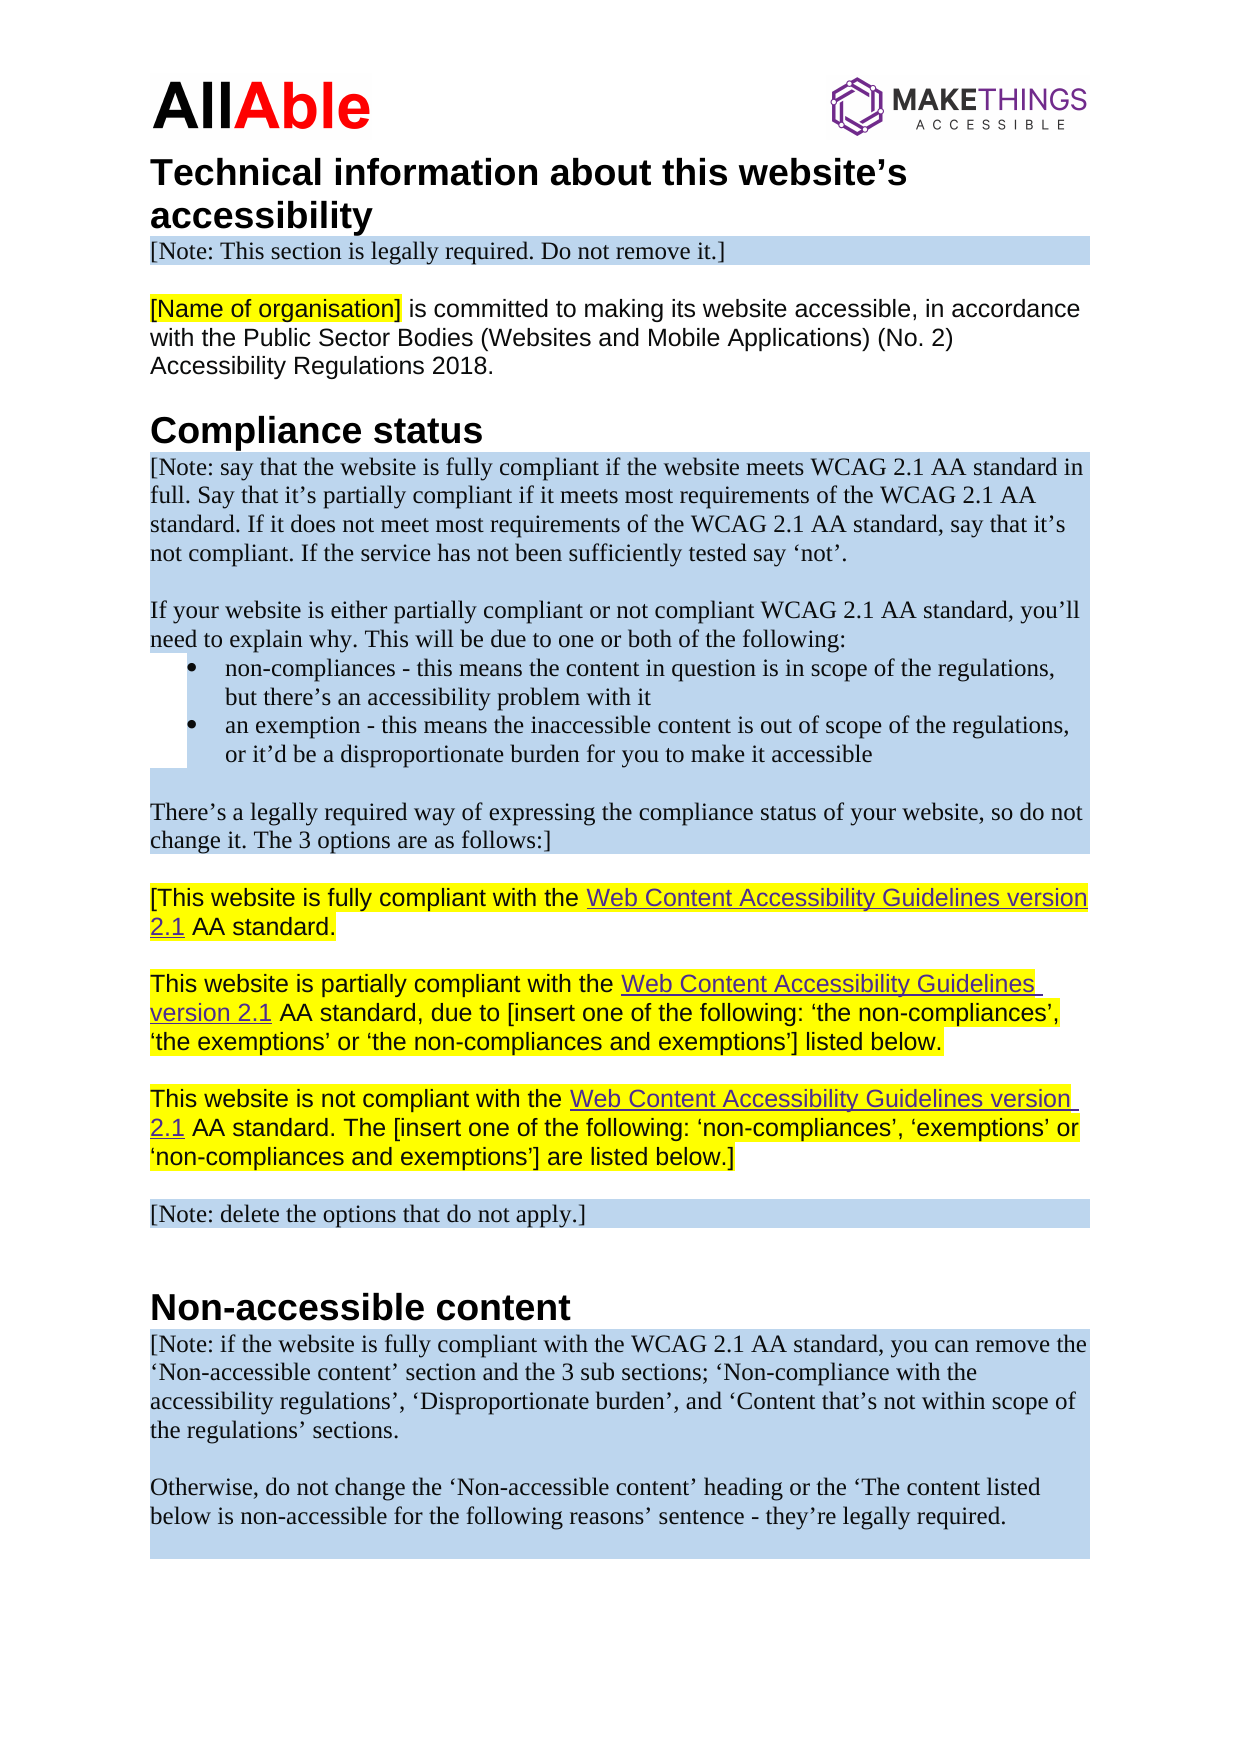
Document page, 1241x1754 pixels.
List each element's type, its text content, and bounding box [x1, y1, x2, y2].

text [Note: say that the website is fully compliant if the website meets WCAG 2.1 AA standard in full. Say that it’s partially compliant if it meets most requirements of the WCAG 2.1 AA standard. If it does not meet most requirements of the WCAG 2.1 AA standard, say that it’s not compliant. If the service has not been sufficiently tested say ‘not’. [150, 452, 1090, 567]
list non-compliances - this means the content in question is in scope of the regulations, but there’s an accessibility problem with it [187, 653, 1090, 711]
subtitle Non-accessible content [150, 1286, 1090, 1329]
text Otherwise, do not change the ‘Non-accessible content’ heading or the ‘The content listed below is non-accessible for the following reasons’ sentence - they’re legally required. [150, 1472, 1090, 1530]
text There’s a legally required way of expressing the compliance status of your website, so do not change it. The 3 options are as follows:] [150, 797, 1090, 854]
picture [826, 75, 1091, 140]
subtitle Technical information about this website’s accessibility [150, 150, 1090, 236]
subtitle Compliance status [150, 409, 1090, 452]
text This website is not compliant with the Web Content Accessibility Guidelines version 2.1 AA standard. The [insert one of the following: ‘non-compliances’, ‘exemptions’ or ‘non-compliances and exemptions’] are listed below.] [735, 1084, 1090, 1171]
text [Note: delete the options that do not apply.] [150, 1199, 1090, 1228]
text [This website is fully compliant with the Web Content Accessibility Guidelines version 2.1 AA standard. [336, 883, 1090, 941]
text [Note: if the website is fully compliant with the WCAG 2.1 AA standard, you can remove the ‘Non-accessible content’ section and the 3 sub sections; ‘Non-compliance with the accessibility regulations’, ‘Disproportionate burden’, and ‘Content that’s not within scope of the regulations’ sections. [150, 1329, 1090, 1444]
text If your website is either partially compliant or not compliant WCAG 2.1 AA standard, you’ll need to explain why. This will be due to one or both of the following: [150, 596, 1090, 653]
picture [150, 73, 373, 140]
list an exemption - this means the inaccessible content is out of scope of the regulations, or it’d be a disproportionate burden for you to make it accessible [187, 711, 1090, 768]
text [Note: This section is legally required. Do not remove it.] [150, 236, 1090, 265]
text [Name of organisation] is committed to making its website accessible, in accordance with the Public Sector Bodies (Websites and Mobile Applications) (No. 2) Accessibility Regulations 2018. [150, 294, 1090, 380]
